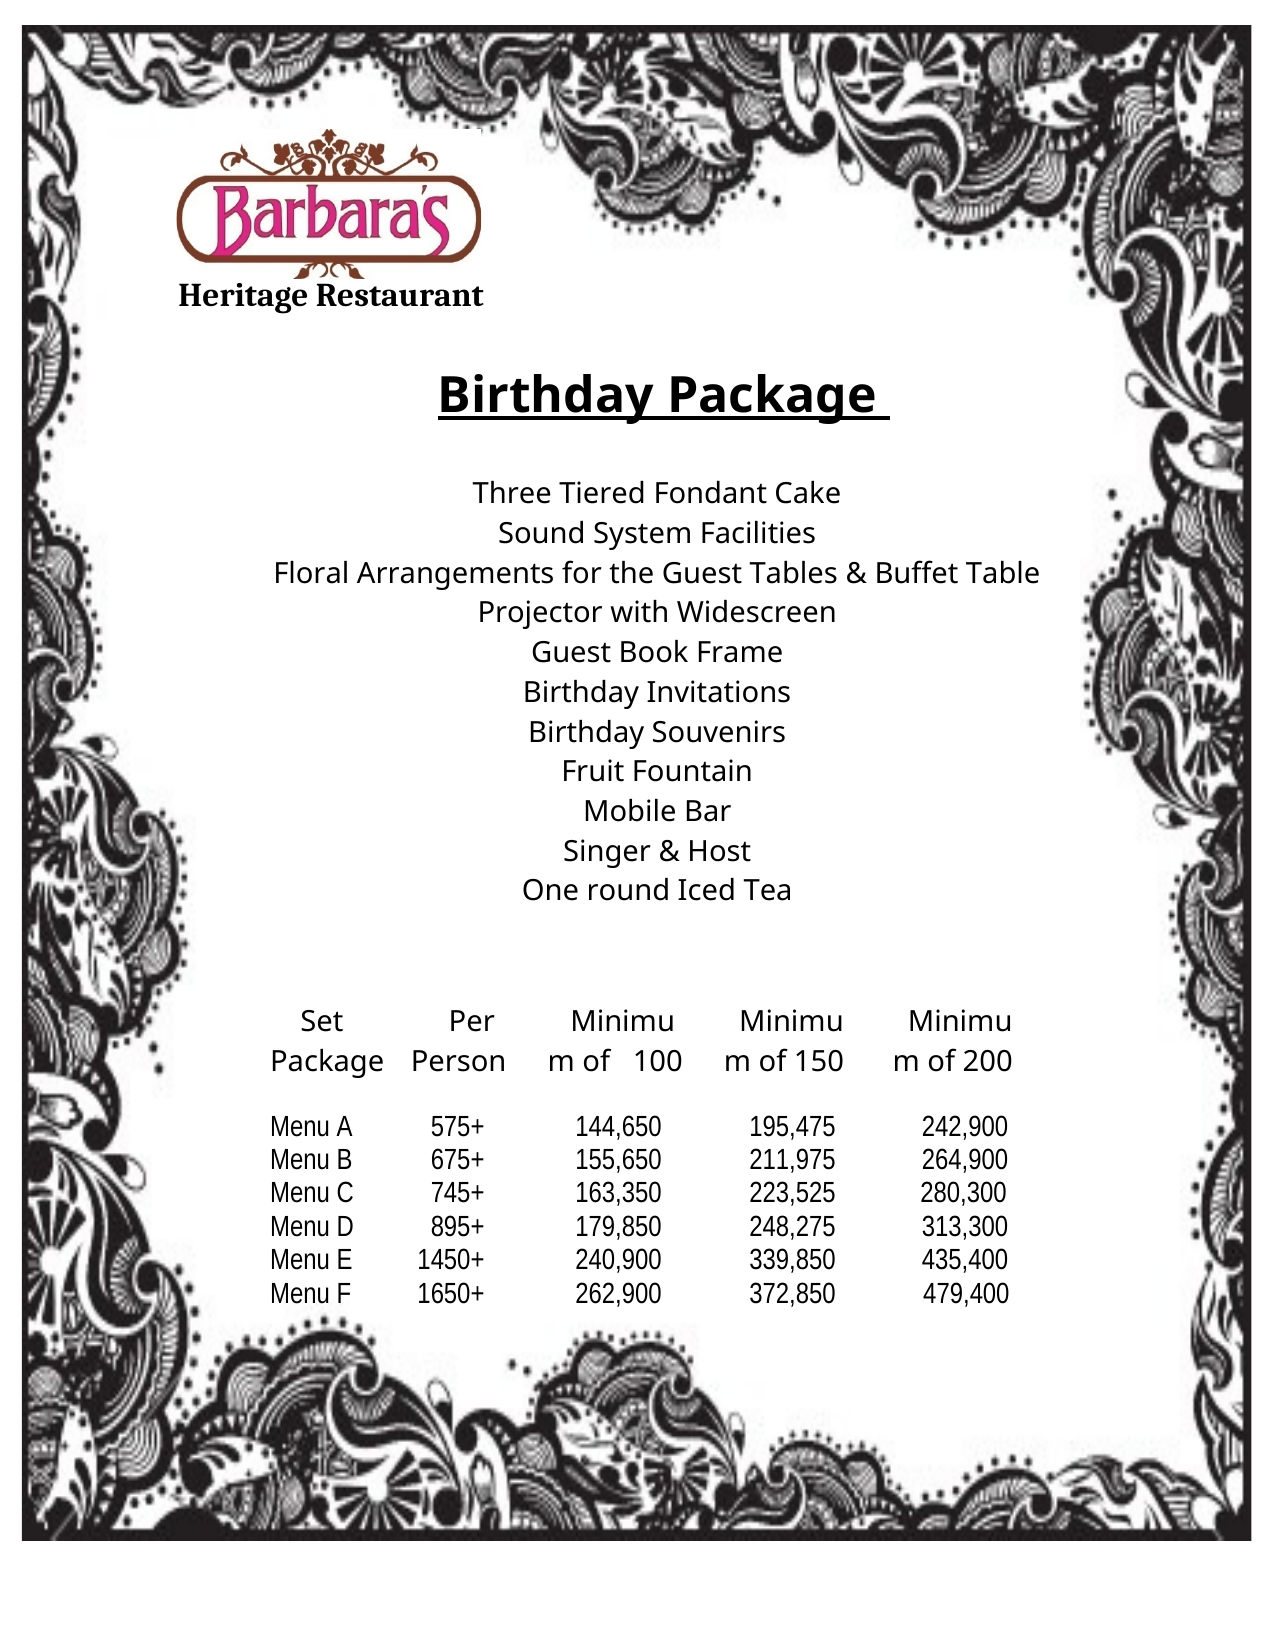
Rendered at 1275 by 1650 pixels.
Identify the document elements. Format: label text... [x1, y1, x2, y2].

text Heritage Restaurant [105, 276, 1170, 314]
picture [21, 25, 1252, 1541]
